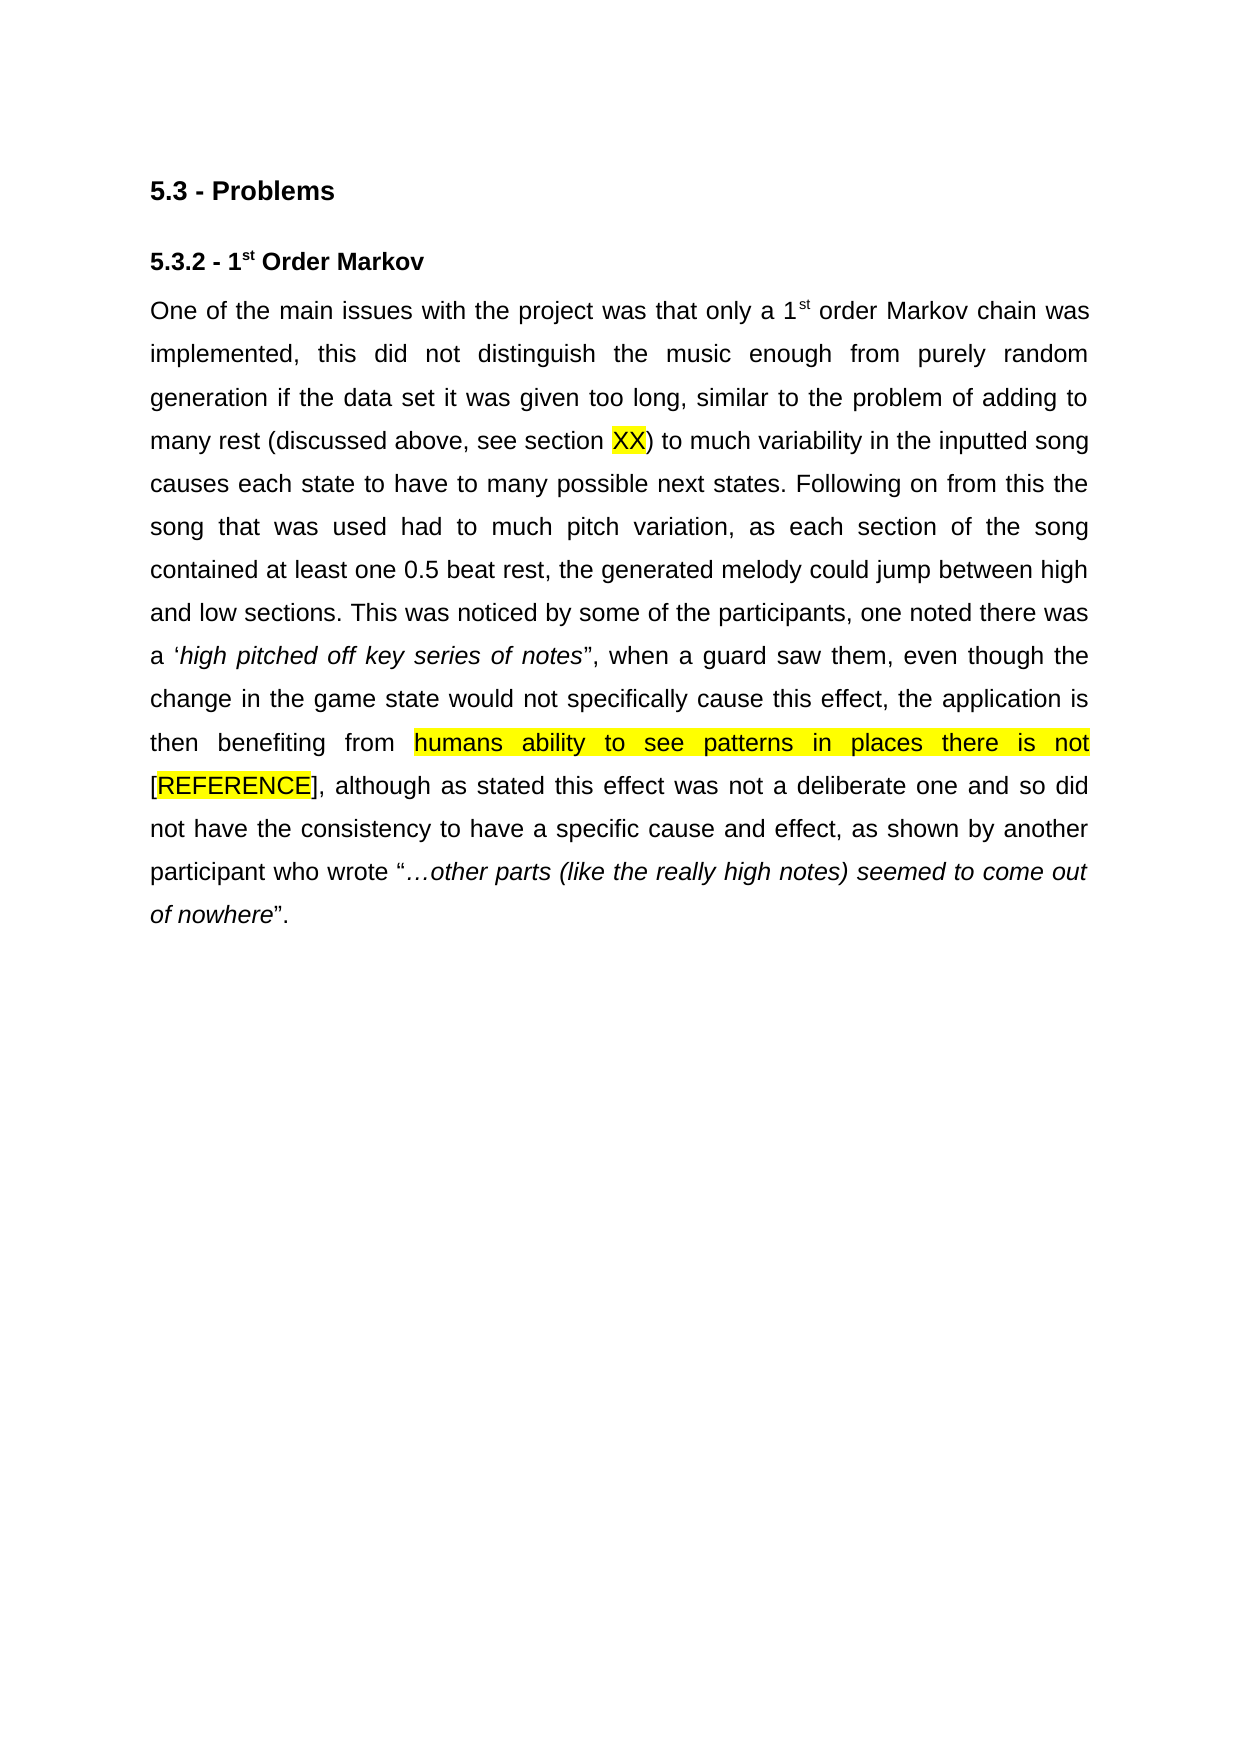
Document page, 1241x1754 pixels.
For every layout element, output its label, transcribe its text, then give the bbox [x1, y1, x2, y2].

text One of the main issues with the project was that only a 1st order Markov chain was implemented, this did not distinguish the music enough from purely random generation if the data set it was given too long, similar to the problem of adding to many rest (discussed above, see section XX) to much variability in the inputted song causes each state to have to many possible next states. Following on from this the song that was used had to much pitch variation, as each section of the song contained at least one 0.5 beat rest, the generated melody could jump between high and low sections. This was noticed by some of the participants, one noted there was a ‘high pitched off key series of notes”, when a guard saw them, even though the change in the game state would not specifically cause this effect, the application is then benefiting from humans ability to see patterns in places there is not [REFERENCE], although as stated this effect was not a deliberate one and so did not have the consistency to have a specific cause and effect, as shown by another participant who wrote “…other parts (like the really high notes) seemed to come out of nowhere”. [150, 296, 1090, 929]
subtitle 5.3.2 - 1st Order Markov [150, 247, 1090, 276]
subtitle 5.3 - Problems [150, 175, 1090, 206]
